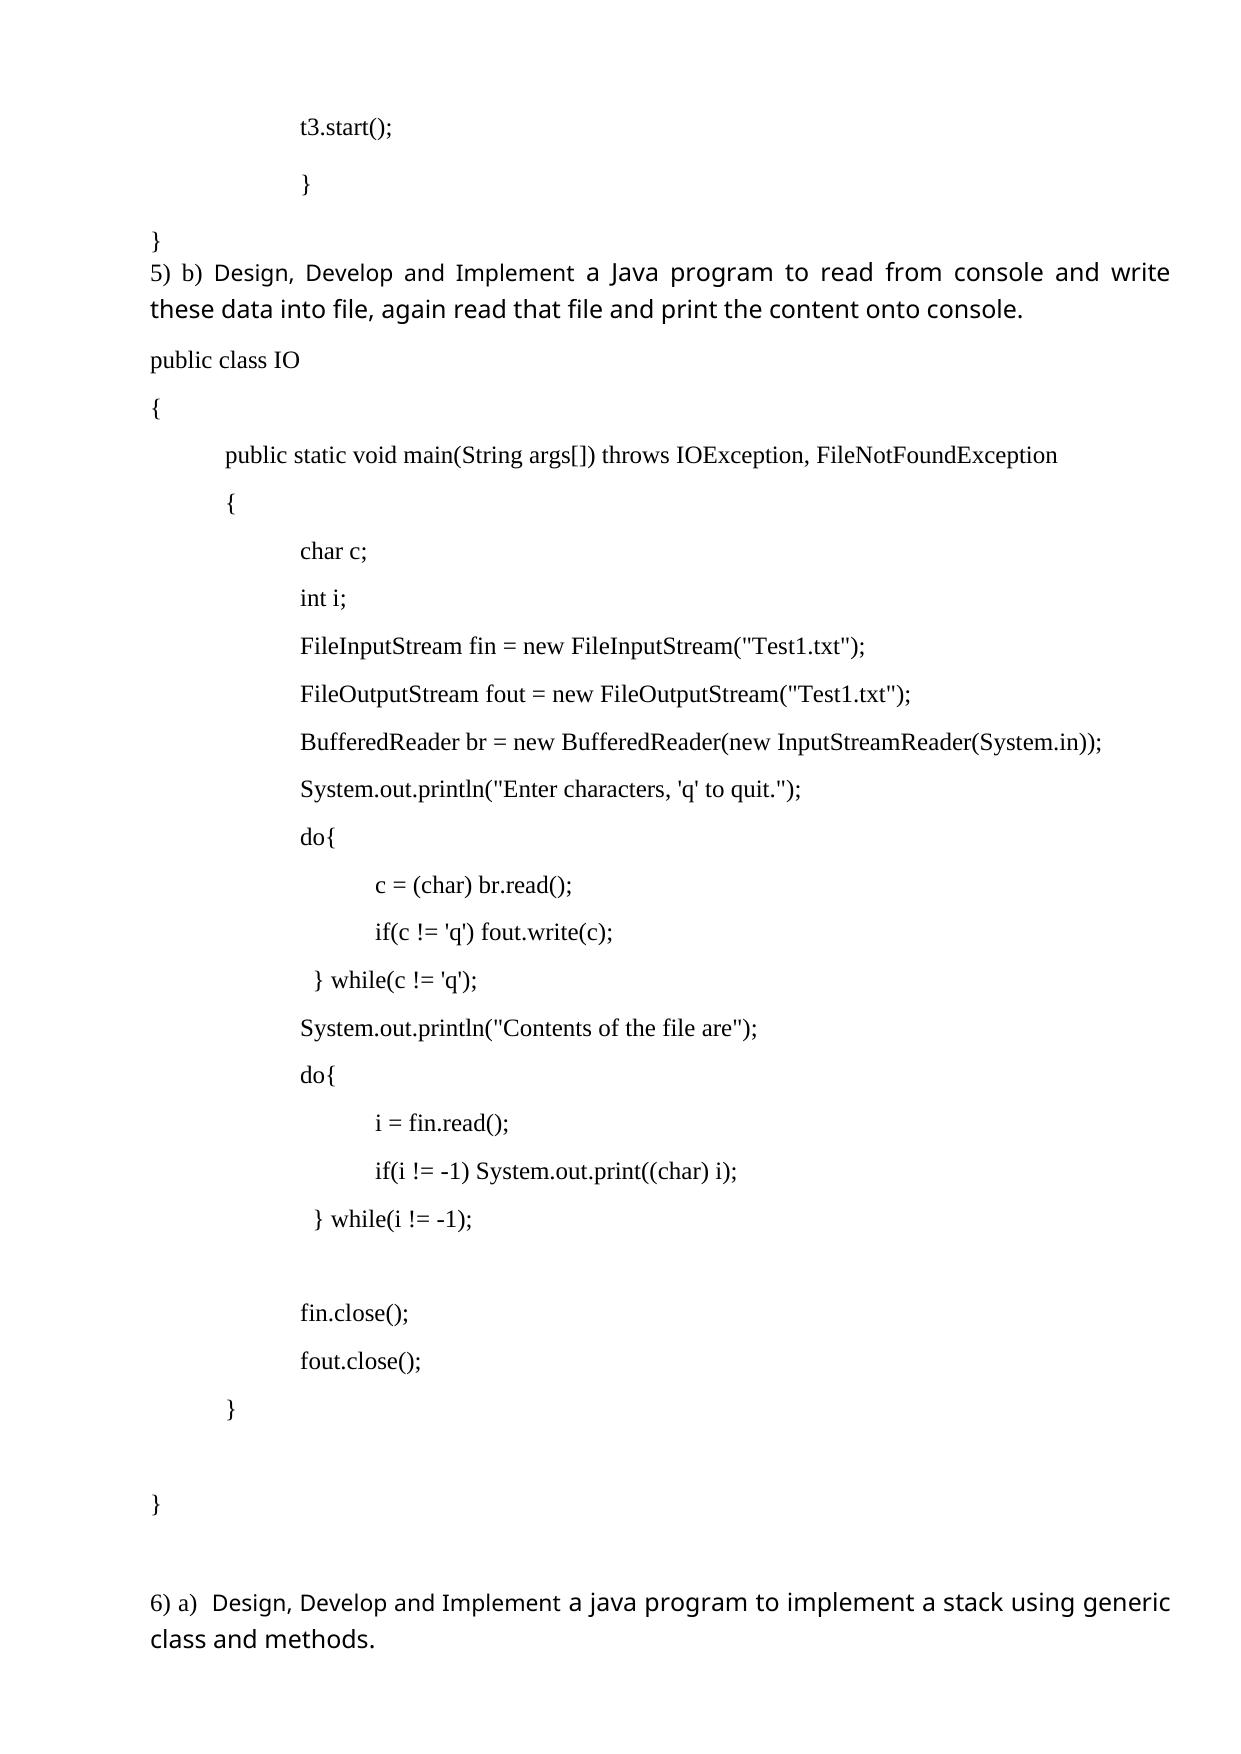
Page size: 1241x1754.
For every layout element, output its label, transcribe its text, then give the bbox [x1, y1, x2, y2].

text t3.start(); [150, 112, 1172, 141]
text public static void main(String args[]) throws IOException, FileNotFoundException [150, 440, 1172, 469]
text if(i != -1) System.out.print((char) i); [150, 1156, 1172, 1185]
text } while(c != 'q'); [150, 965, 1172, 994]
text 5) b) Design, Develop and Implement a Java program to read from console and write these data into file, again read that file and print the content onto console. [150, 255, 1172, 326]
text i = fin.read(); [150, 1108, 1172, 1137]
text c = (char) br.read(); [150, 870, 1172, 898]
text BufferedReader br = new BufferedReader(new InputStreamReader(System.in)); [150, 727, 1172, 755]
text FileOutputStream fout = new FileOutputStream("Test1.txt"); [150, 679, 1172, 708]
text char c; [150, 536, 1172, 564]
text int i; [150, 583, 1172, 612]
text fout.close(); [150, 1346, 1172, 1375]
text if(c != 'q') fout.write(c); [150, 917, 1172, 946]
text System.out.println("Contents of the file are"); [150, 1013, 1172, 1042]
text do{ [150, 822, 1172, 851]
text } while(i != -1); [150, 1204, 1172, 1232]
text do{ [150, 1061, 1172, 1089]
text { [150, 393, 1172, 421]
text } [150, 169, 1172, 198]
text fin.close(); [150, 1298, 1172, 1327]
text 6) a) Design, Develop and Implement a java program to implement a stack using generic class and methods. [150, 1585, 1172, 1656]
text public class IO [150, 345, 1172, 374]
text System.out.println("Enter characters, 'q' to quit."); [150, 774, 1172, 803]
text { [150, 488, 1172, 517]
text FileInputStream fin = new FileInputStream("Test1.txt"); [150, 631, 1172, 660]
text } [150, 1394, 1172, 1423]
text } [150, 226, 1172, 255]
text } [150, 1489, 1172, 1518]
